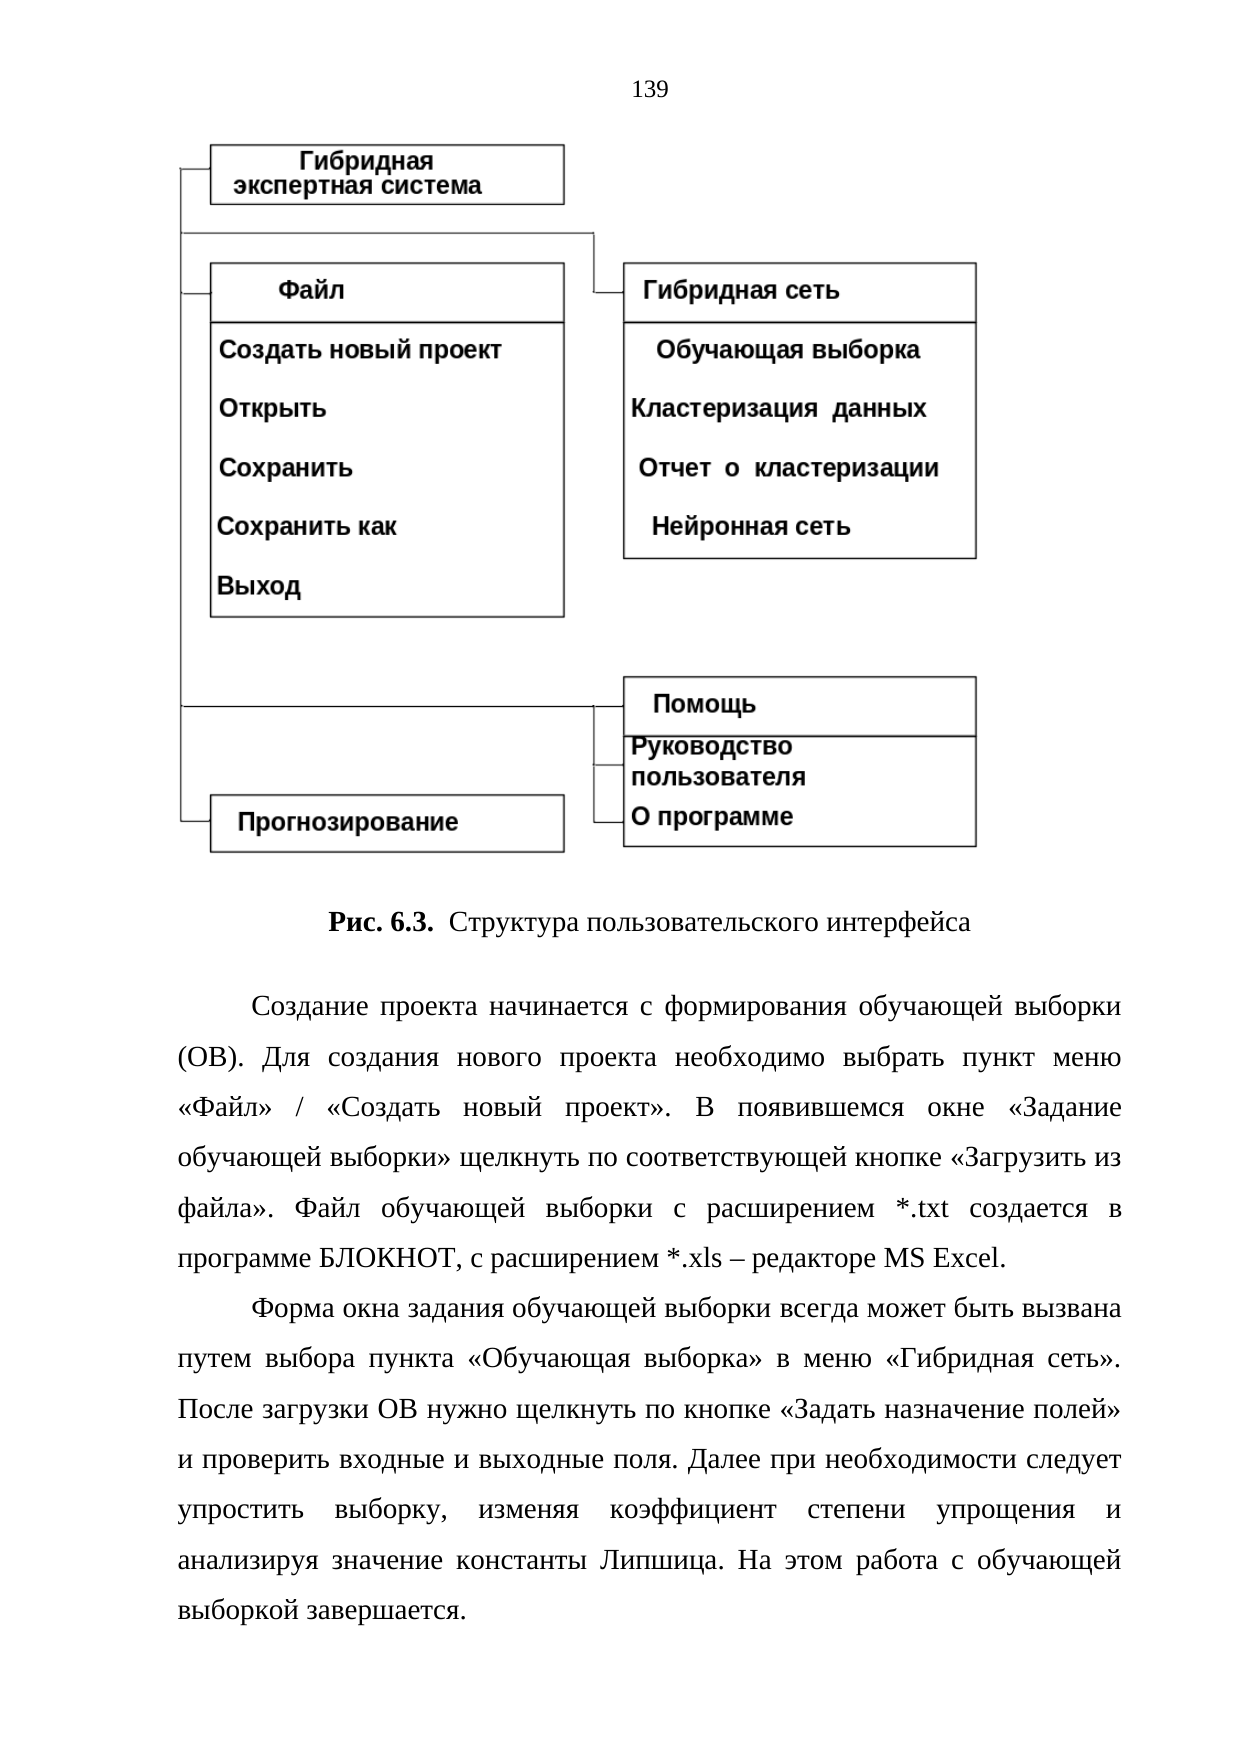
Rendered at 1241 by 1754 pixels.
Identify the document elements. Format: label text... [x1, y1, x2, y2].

text Рис. 6.3. Структура пользовательского интерфейса [177, 904, 1122, 938]
text Создание проекта начинается с формирования обучающей выборки (ОВ). Для создания нового проекта необходимо выбрать пункт меню «Файл» / «Создать новый проект». В появившемся окне «Задание обучающей выборки» щелкнуть по соответствующей кнопке «Загрузить из файла». Файл обучающей выборки с расширением *.txt создается в программе БЛОКНОТ, с расширением *.xls – редакторе MS Excel. [177, 988, 1122, 1273]
text Форма окна задания обучающей выборки всегда может быть вызвана путем выбора пункта «Обучающая выборка» в меню «Гибридная сеть». После загрузки ОВ нужно щелкнуть по кнопке «Задать назначение полей» и проверить входные и выходные поля. Далее при необходимости следует упростить выборку, изменяя коэффициент степени упрощения и анализируя значение константы Липшица. На этом работа с обучающей выборкой завершается. [177, 1290, 1122, 1626]
